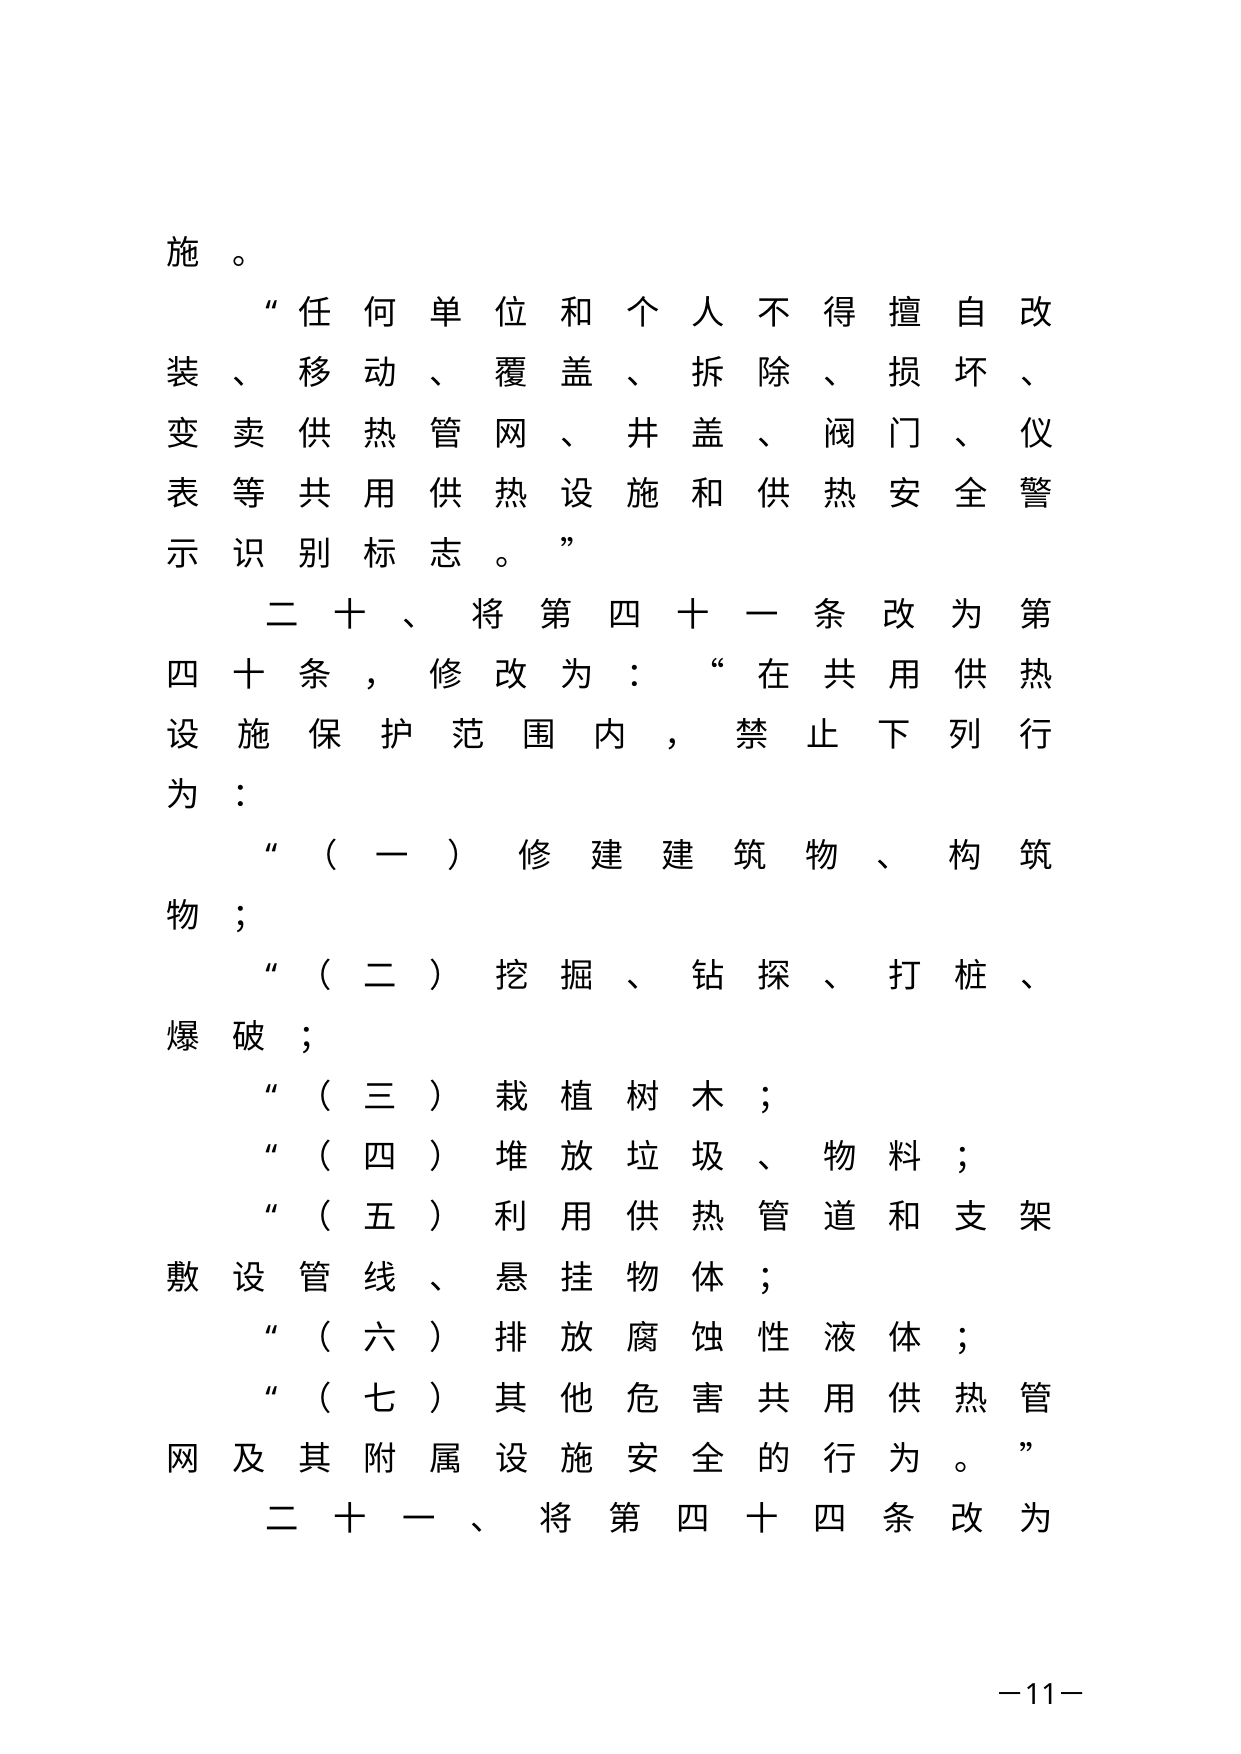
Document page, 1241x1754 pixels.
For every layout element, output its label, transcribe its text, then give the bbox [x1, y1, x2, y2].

text “（七）其他危害共用供热管网及其附属设施安全的行为。” [167, 1365, 1085, 1486]
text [167, 219, 1085, 280]
text “（四）堆放垃圾、物料； [167, 1124, 1085, 1184]
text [167, 1486, 1085, 1546]
text 二十、将第四十一条改为第四十条，修改为：“在共用供热设施保护范围内，禁止下列行为： [167, 581, 1085, 822]
text “（六）排放腐蚀性液体； [167, 1305, 1085, 1365]
text “任何单位和个人不得擅自改装、移动、覆盖、拆除、损坏、变卖供热管网、井盖、阀门、仪表等共用供热设施和供热安全警示识别标志。” [167, 280, 1085, 581]
text “（二）挖掘、钻探、打桩、爆破； [167, 943, 1085, 1064]
text “（五）利用供热管道和支架敷设管线、悬挂物体； [167, 1184, 1085, 1305]
text “（三）栽植树木； [167, 1064, 1085, 1124]
text “（一）修建建筑物、构筑物； [167, 822, 1085, 943]
